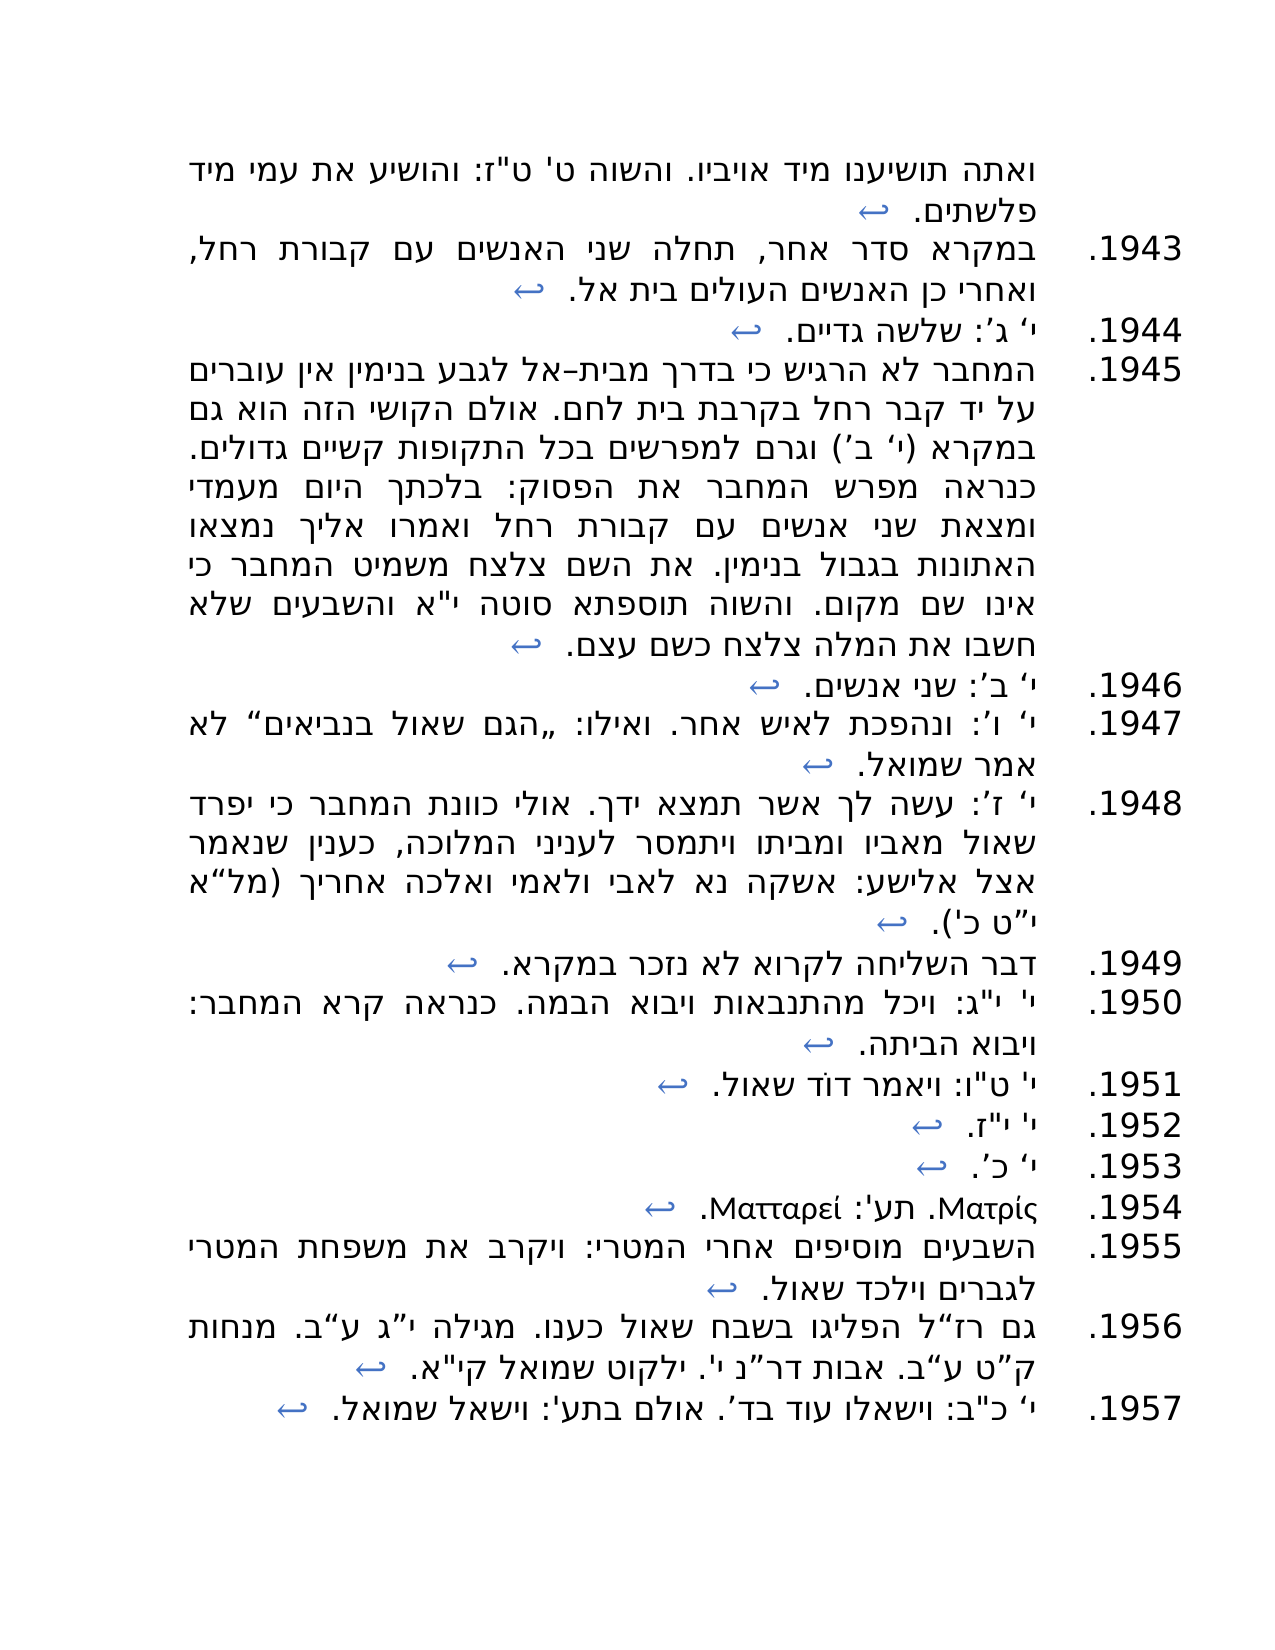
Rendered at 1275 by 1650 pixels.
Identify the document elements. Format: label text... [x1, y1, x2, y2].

list י‘ ז’: עשה לך אשר תמצא ידך. אולי כוונת המחבר כי יפרד שאול מאביו ומביתו ויתמסר לעניני המלוכה, כענין שנאמר אצל אלישע: אשקה נא לאבי ולאמי ואלכה אחריך (מל“א י”ט כ'). ↩ [187, 785, 1087, 942]
list י‘ ג’: שלשה גדיים. ↩ [187, 310, 1087, 351]
list י‘ ב’: שני אנשים. ↩ [187, 664, 1087, 705]
list י' ט"ו: ויאמר דוֹד שאול. ↩ [187, 1063, 1087, 1104]
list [187, 150, 1087, 230]
list Ματρίς. תע': Ματταρεί. ↩ [187, 1186, 1087, 1228]
list המחבר לא הרגיש כי בדרך מבית–אל לגבע בנימין אין עוברים על יד קבר רחל בקרבת בית לחם. אולם הקושי הזה הוא גם במקרא (י‘ ב’) וגרם למפרשים בכל התקופות קשיים גדולים. כנראה מפרש המחבר את הפסוק: בלכתך היום מעמדי ומצאת שני אנשים עם קבורת רחל ואמרו אליך נמצאו האתונות בגבול בנימין. את השם צלצח משמיט המחבר כי אינו שם מקום. והשוה תוספתא סוטה י"א והשבעים שלא חשבו את המלה צלצח כשם עצם. ↩ [187, 351, 1087, 664]
list השבעים מוסיפים אחרי המטרי: ויקרב את משפחת המטרי לגברים וילכד שאול. ↩ [187, 1228, 1087, 1308]
list במקרא סדר אחר, תחלה שני האנשים עם קבורת רחל, ואחרי כן האנשים העולים בית אל. ↩ [187, 230, 1087, 310]
list דבר השליחה לקרוא לא נזכר במקרא. ↩ [187, 942, 1087, 983]
list גם רז“ל הפליגו בשבח שאול כענו. מגילה י”ג ע“ב. מנחות ק”ט ע“ב. אבות דר”נ י'. ילקוט שמואל קי"א. ↩ [187, 1308, 1087, 1388]
list י' י"ז. ↩ [187, 1104, 1087, 1145]
list י‘ כ"ב: וישאלו עוד בד’. אולם בתע': וישאל שמואל. ↩ [187, 1388, 1087, 1429]
list י‘ ו’: ונהפכת לאיש אחר. ואילו: „הגם שאול בנביאים“ לא אמר שמואל. ↩ [187, 705, 1087, 785]
list י' י"ג: ויכל מהתנבאות ויבוא הבמה. כנראה קרא המחבר: ויבוא הביתה. ↩ [187, 983, 1087, 1063]
list י‘ כ’. ↩ [187, 1145, 1087, 1186]
